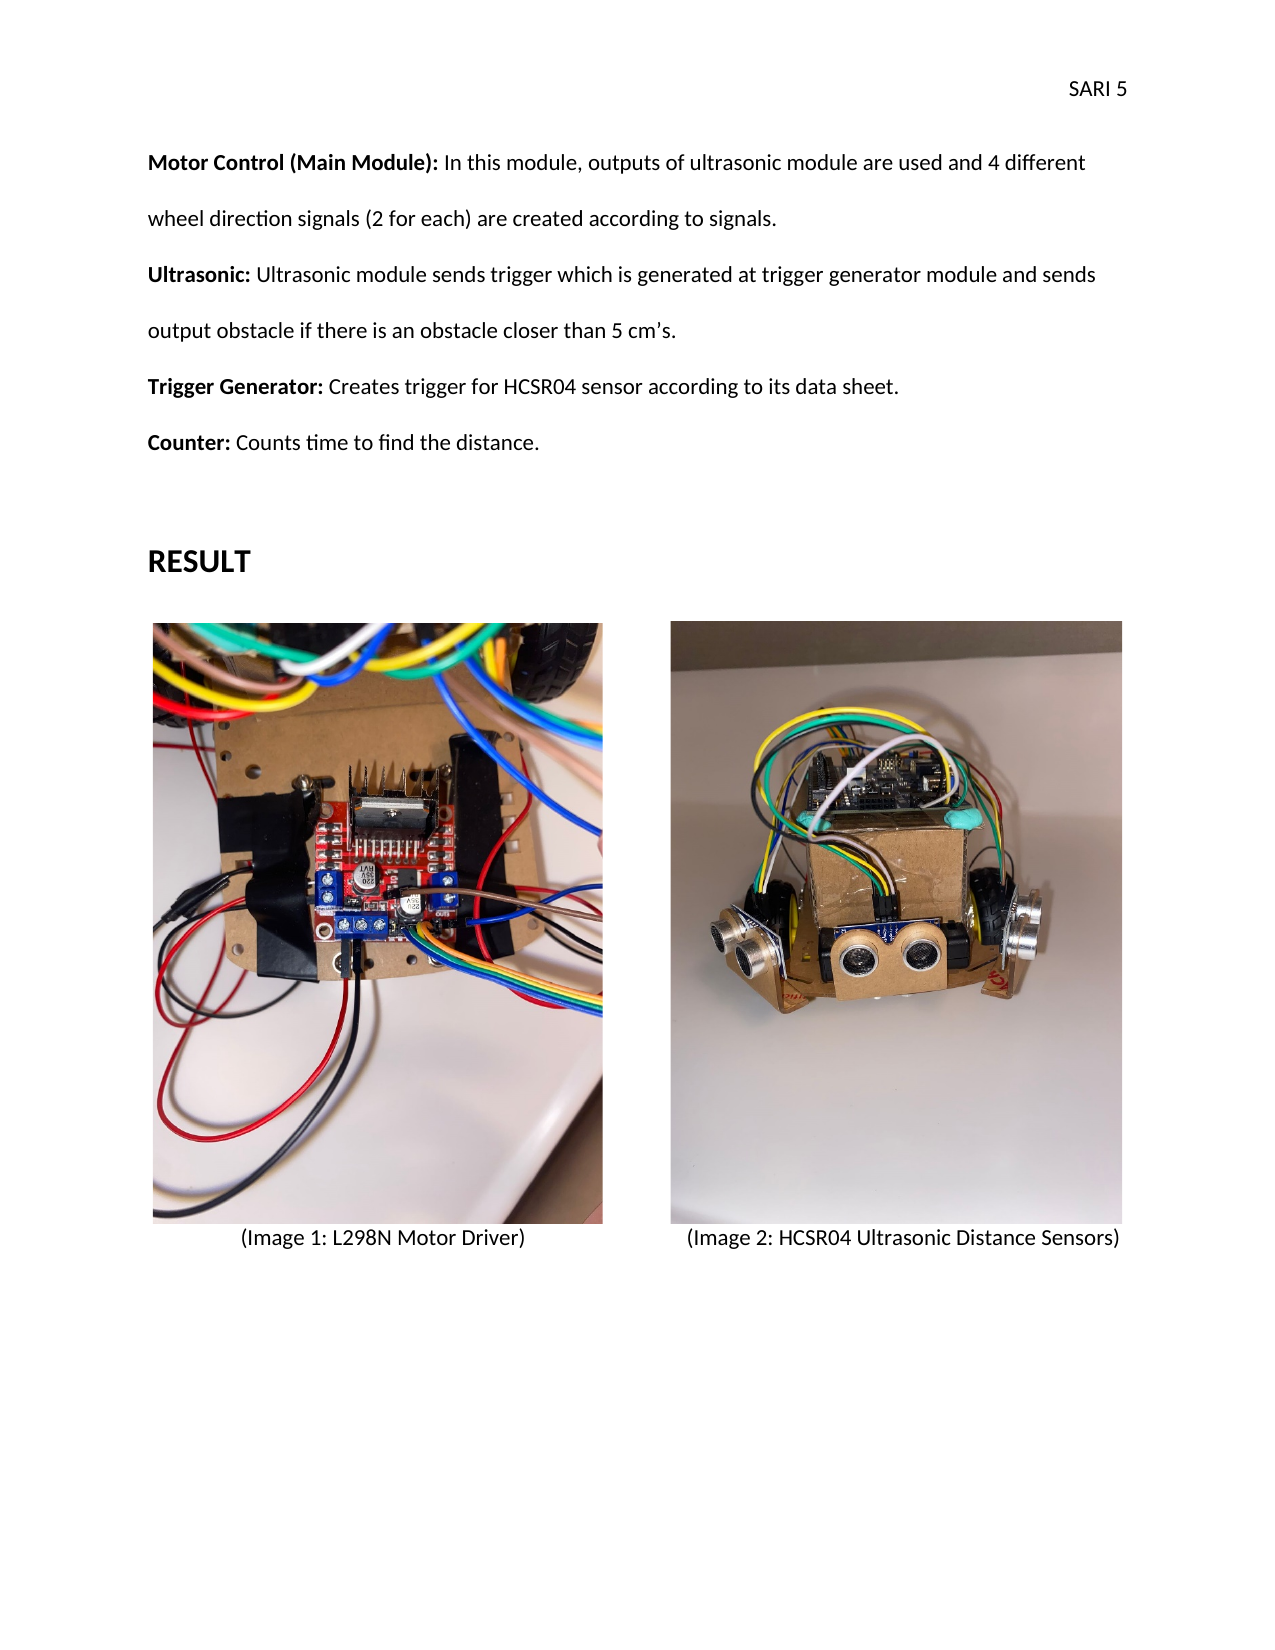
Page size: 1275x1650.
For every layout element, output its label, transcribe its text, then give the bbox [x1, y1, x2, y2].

text RESULT [148, 540, 1127, 581]
text Trigger Generator: Creates trigger for HCSR04 sensor according to its data sheet. [148, 372, 1127, 400]
picture [670, 621, 1123, 1224]
text Motor Control (Main Module): In this module, outputs of ultrasonic module are used and 4 different wheel direction signals (2 for each) are created according to signals. [148, 148, 1127, 232]
text Counter: Counts time to find the distance. [148, 428, 1127, 456]
picture [152, 623, 603, 1224]
text (Image 1: L298N Motor Driver) (Image 2: HCSR04 Ultrasonic Distance Sensors) [148, 1223, 1127, 1251]
text Ultrasonic: Ultrasonic module sends trigger which is generated at trigger generator module and sends output obstacle if there is an obstacle closer than 5 cm’s. [148, 260, 1127, 344]
